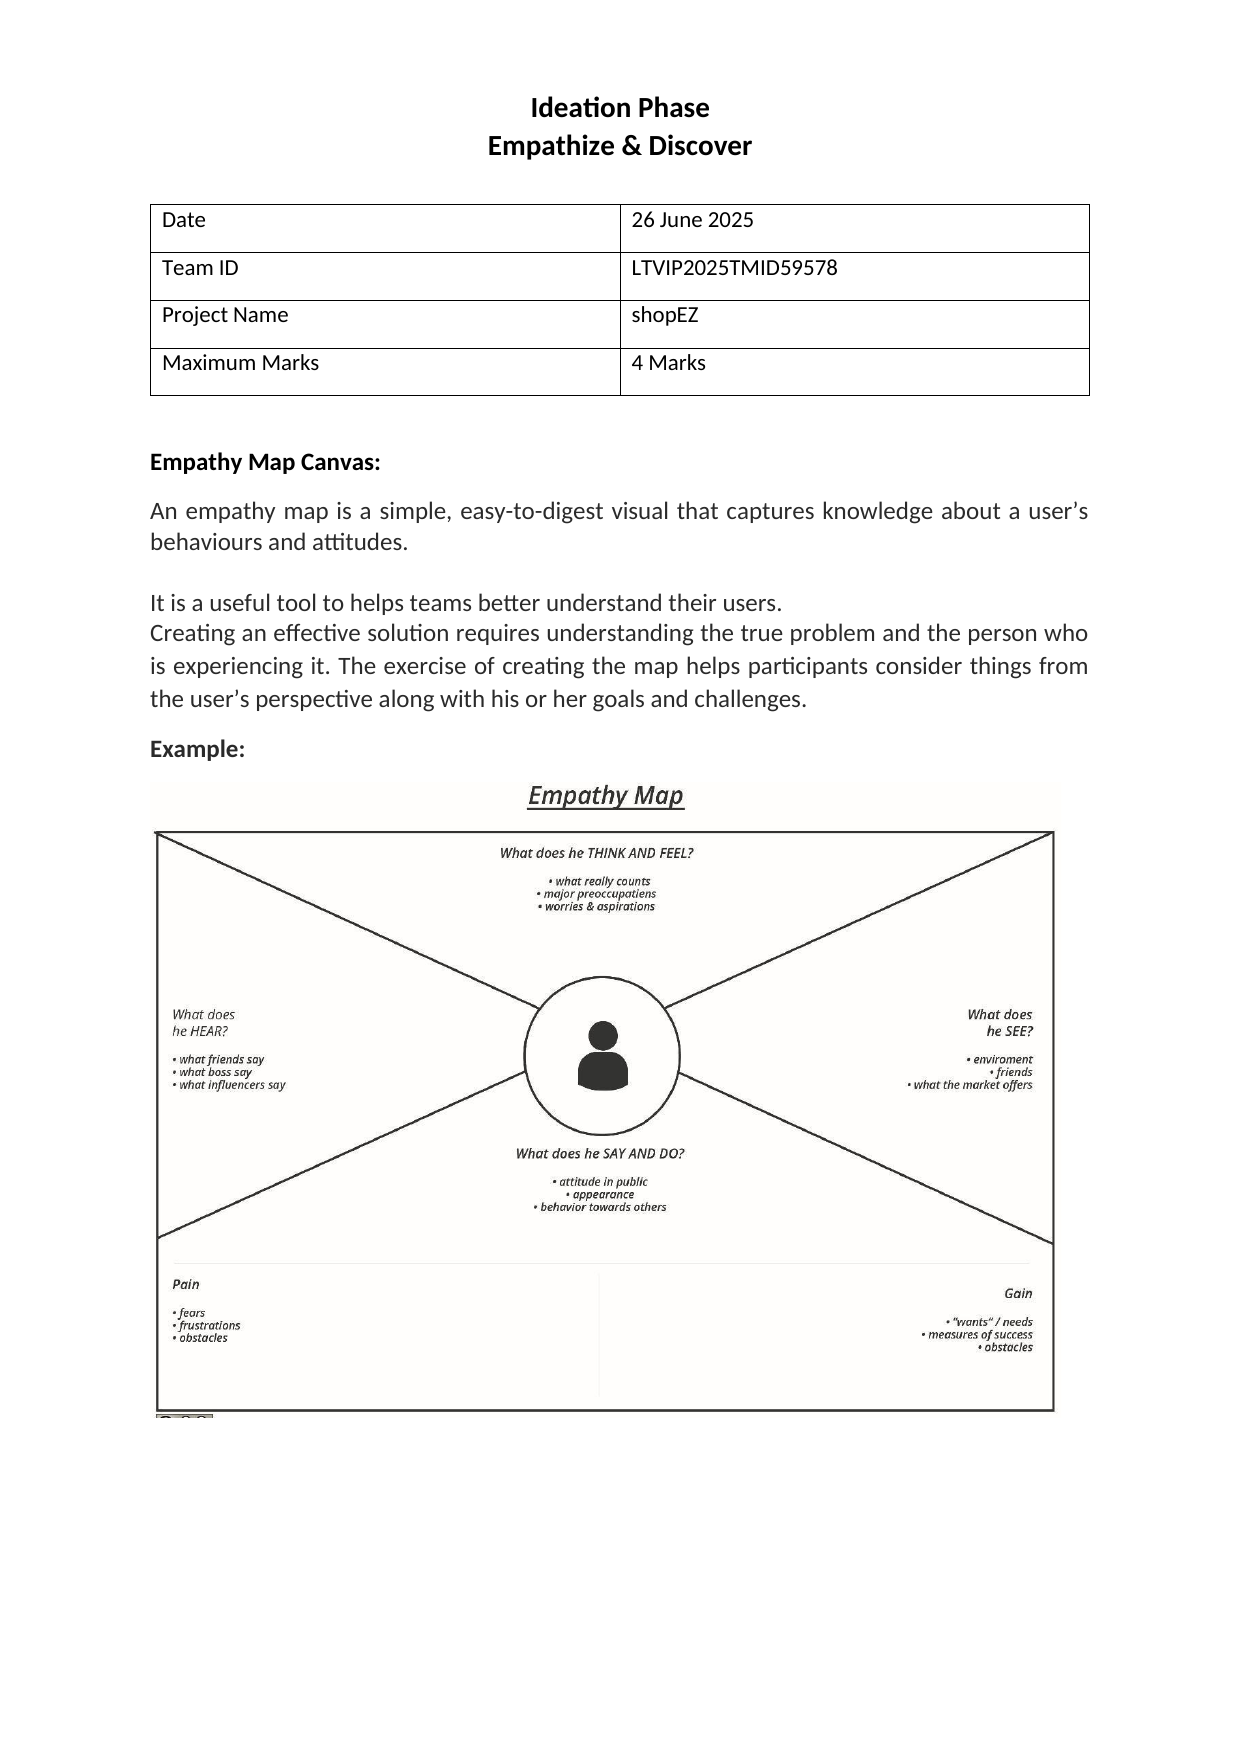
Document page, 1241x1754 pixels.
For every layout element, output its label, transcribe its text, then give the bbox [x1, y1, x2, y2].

text Empathy Map Canvas: [150, 446, 1090, 476]
table_header Date [151, 205, 620, 252]
text Empathize & Discover [150, 127, 1090, 163]
table_cell shopEZ [621, 301, 1089, 347]
text Example: [150, 733, 1090, 763]
table_header 26 June 2025 [621, 205, 1089, 252]
text It is a useful tool to helps teams better understand their users. [150, 587, 1090, 617]
text An empathy map is a simple, easy-to-digest visual that captures knowledge about a user’s behaviours and attitudes. [150, 495, 1090, 556]
text Ideation Phase [150, 89, 1090, 124]
picture [150, 782, 1062, 1418]
table_cell LTVIP2025TMID59578 [621, 253, 1089, 299]
table_cell Team ID [151, 253, 620, 299]
table_cell Maximum Marks [151, 349, 620, 395]
table_cell 4 Marks [621, 349, 1089, 395]
text Creating an effective solution requires understanding the true problem and the person who is experiencing it. The exercise of creating the map helps participants consider things from the user’s perspective along with his or her goals and challenges. [150, 617, 1090, 714]
table_cell Project Name [151, 301, 620, 347]
